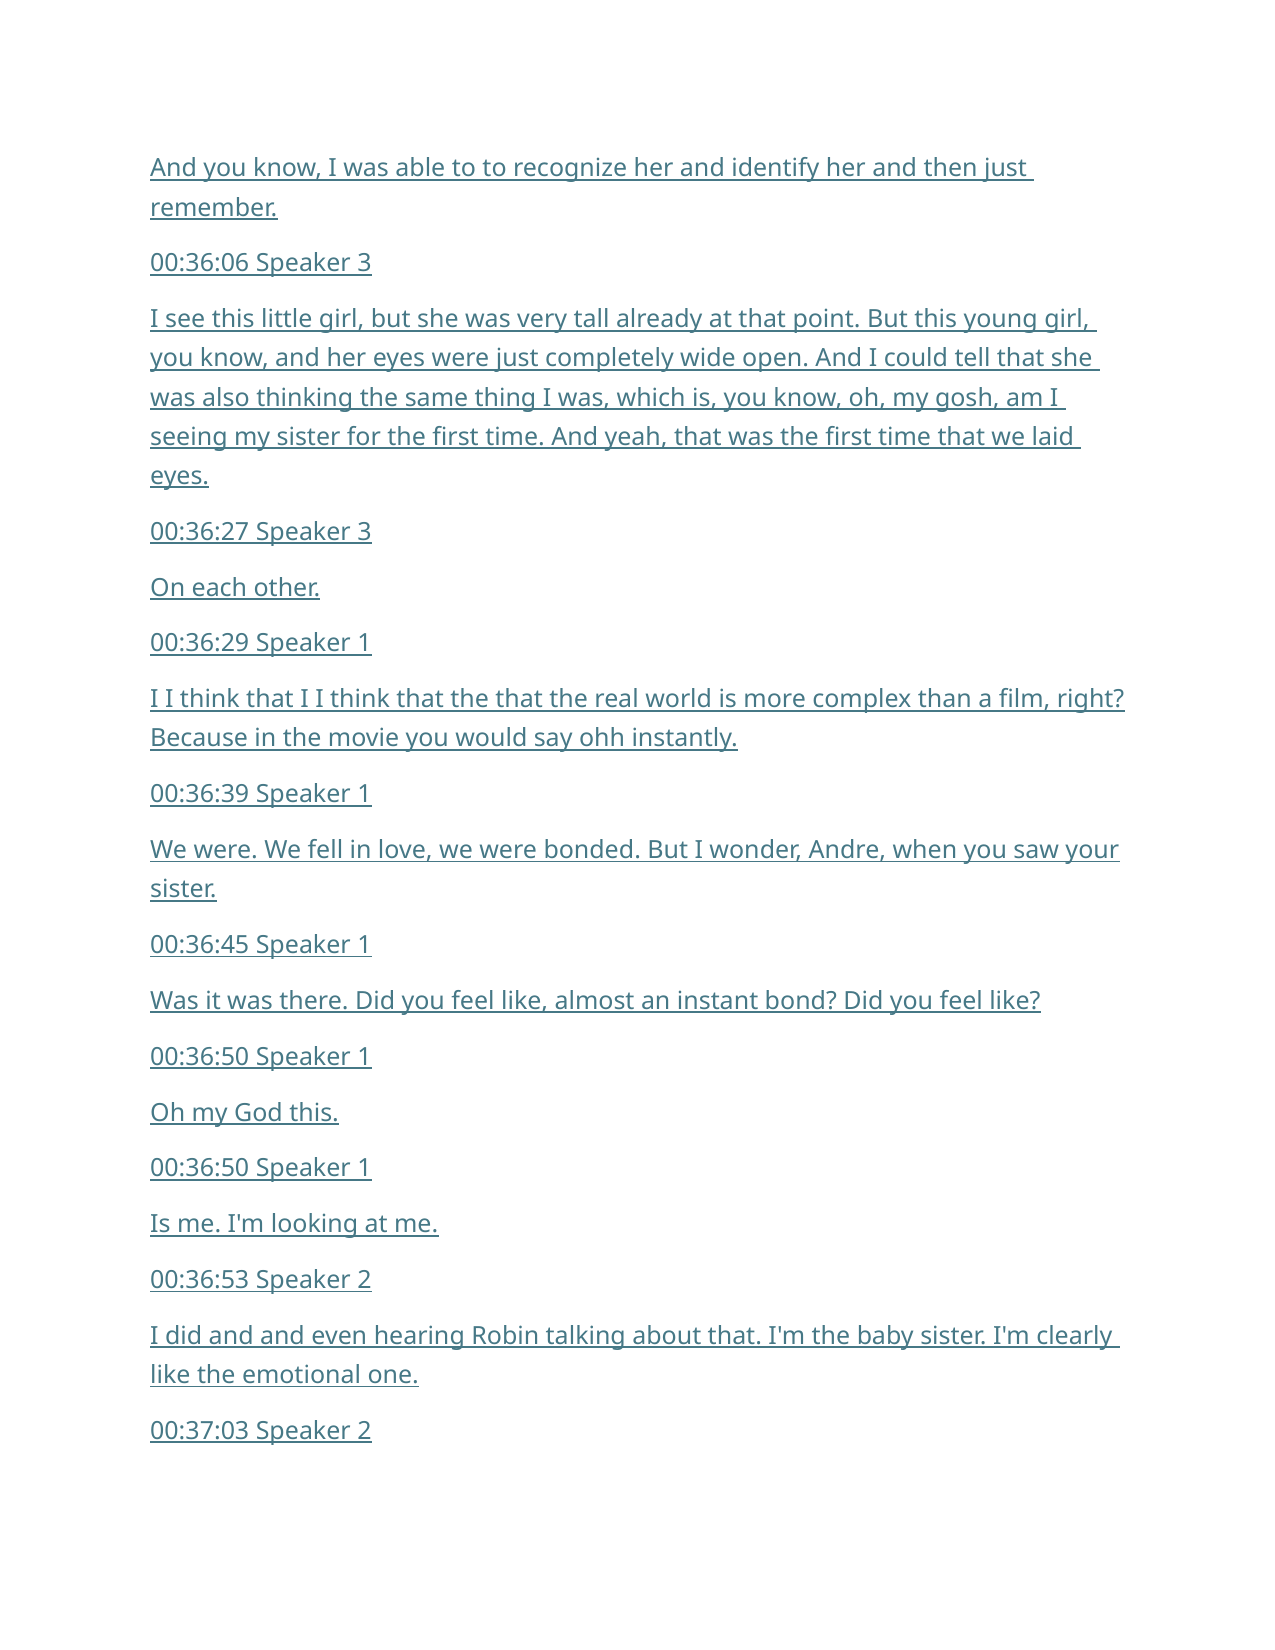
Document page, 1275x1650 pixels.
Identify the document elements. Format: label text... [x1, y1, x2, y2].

text 00:36:50 Speaker 1 [150, 1150, 1125, 1184]
text On each other. [150, 569, 1125, 603]
text I I think that I I think that the that the real world is more complex than a film, right? Because in the movie you would say ohh instantly. [150, 681, 1125, 710]
text 00:36:29 Speaker 1 [150, 625, 1125, 659]
text 00:36:39 Speaker 1 [150, 776, 1125, 810]
text Is me. I'm looking at me. [150, 1206, 1125, 1240]
text 00:36:27 Speaker 3 [150, 513, 1125, 547]
text 00:36:45 Speaker 1 [150, 927, 1125, 961]
text We were. We fell in love, we were bonded. But I wonder, Andre, when you saw your sister. [150, 832, 1125, 905]
text Was it was there. Did you feel like, almost an instant bond? Did you feel like? [150, 982, 1125, 1017]
text I see this little girl, but she was very tall already at that point. But this young girl, you know, and her eyes were just completely wide open. And I could tell that she was also thinking the same thing I was, which is, you know, oh, my gosh, am I seeing my sister for the first time. And yeah, that was the first time that we laid eyes. [150, 301, 1125, 492]
text 00:37:03 Speaker 2 [150, 1412, 1125, 1447]
text And you know, I was able to to recognize her and identify her and then just remember. [150, 150, 1125, 223]
text I I think that I I think that the that the real world is more complex than a film, right? Because in the movie you would say ohh instantly. [150, 712, 1125, 754]
text 00:36:53 Speaker 2 [150, 1262, 1125, 1296]
text 00:36:06 Speaker 3 [150, 245, 1125, 279]
text Oh my God this. [150, 1094, 1125, 1128]
text I did and and even hearing Robin talking about that. I'm the baby sister. I'm clearly like the emotional one. [150, 1317, 1125, 1391]
text 00:36:50 Speaker 1 [150, 1038, 1125, 1072]
